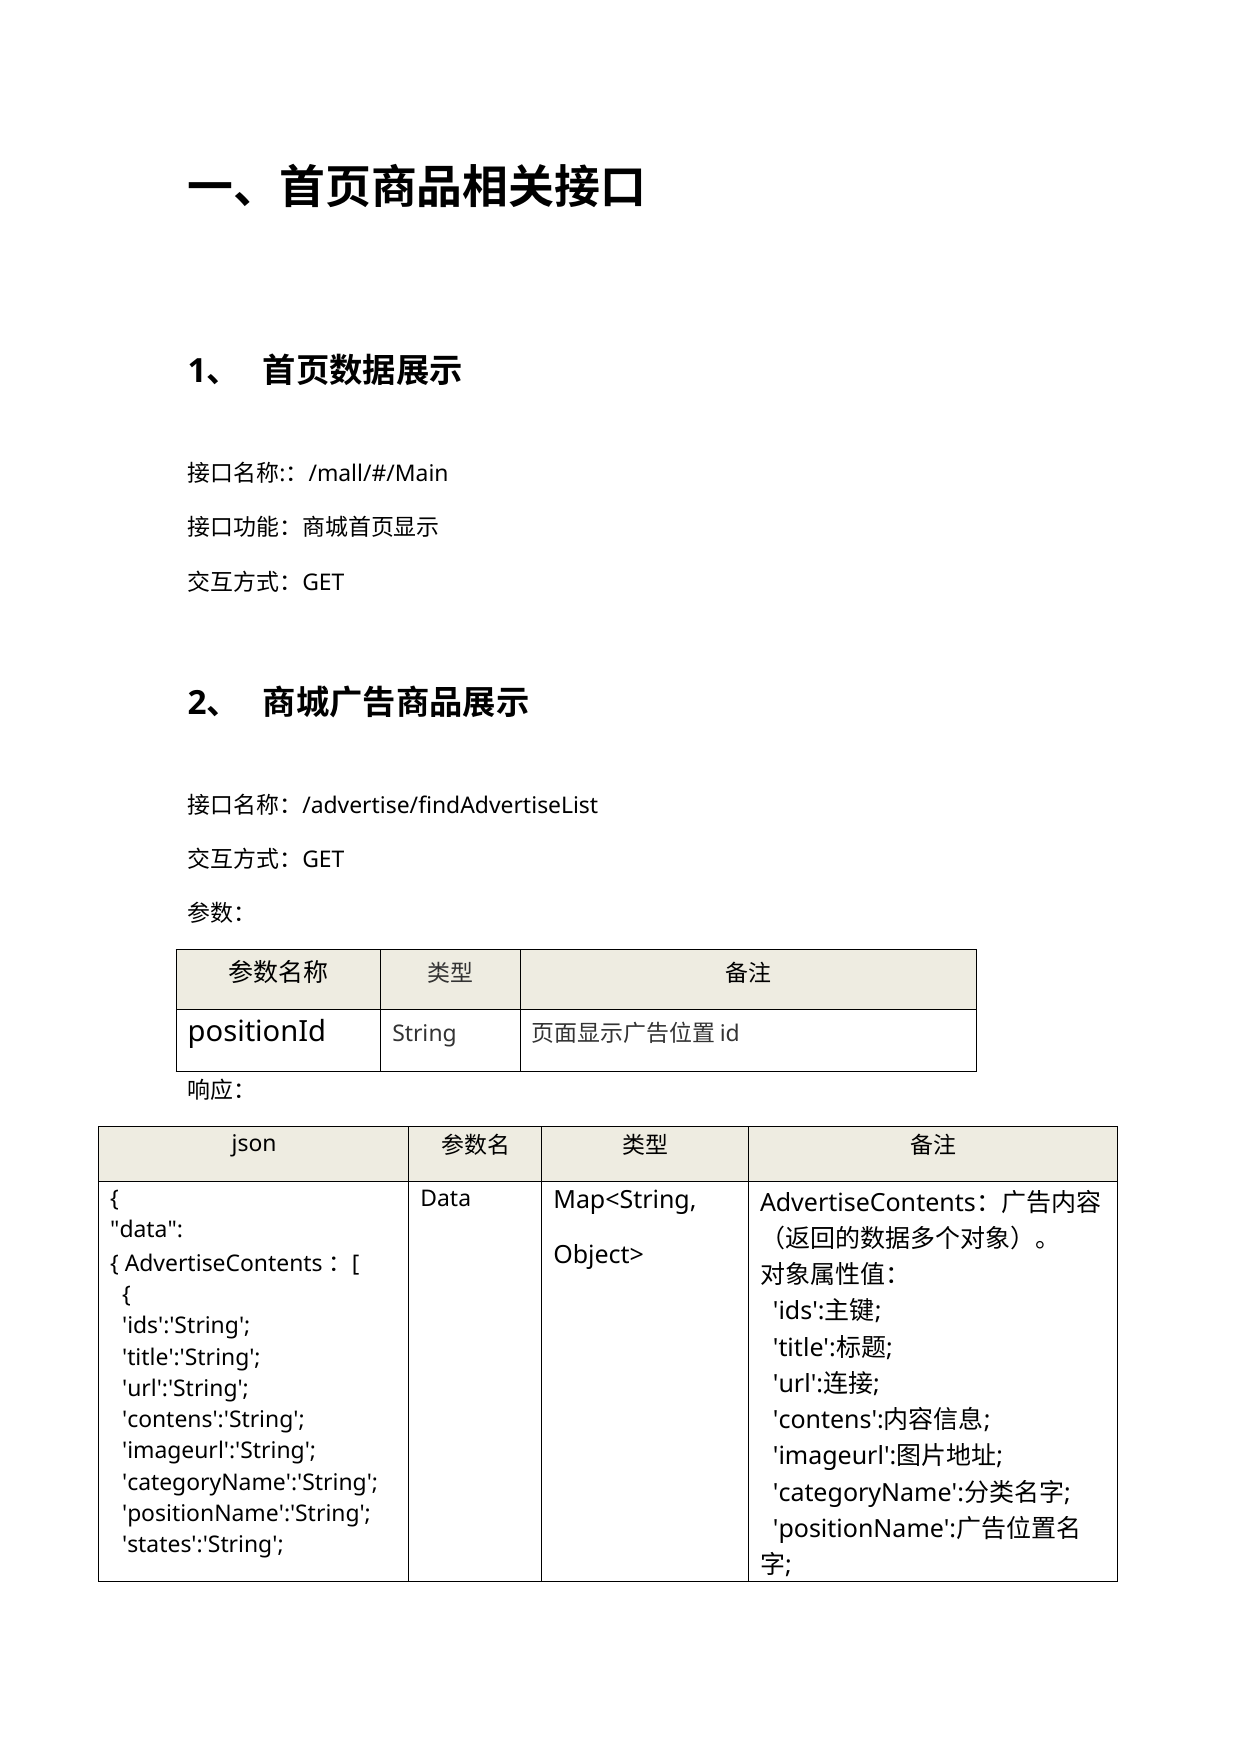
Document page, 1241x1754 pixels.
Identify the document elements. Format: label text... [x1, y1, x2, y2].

subtitle 一、首页商品相关接口 [187, 150, 1053, 216]
table_cell 页面显示广告位置id [521, 1010, 976, 1071]
text 参数： [187, 895, 1053, 928]
table_header 类型 [381, 950, 520, 1009]
text 接口名称：/advertise/findAdvertiseList [187, 787, 1053, 820]
text 交互方式：GET [187, 563, 1053, 597]
text 响应： [187, 1072, 1053, 1105]
text 交互方式：GET [187, 841, 1053, 874]
table_header 参数名称 [177, 950, 380, 1009]
table_cell positionId [177, 1010, 380, 1071]
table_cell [99, 1182, 408, 1581]
subtitle 商城广告商品展示 [187, 676, 1053, 724]
table_cell String [381, 1010, 520, 1071]
table_header 参数名 [409, 1127, 541, 1181]
table_cell Map<String, Object> [542, 1182, 748, 1581]
table_header json [99, 1127, 408, 1181]
table_header 备注 [521, 950, 976, 1009]
table_header 类型 [542, 1127, 748, 1181]
table_cell Data [409, 1182, 541, 1581]
text 接口功能：商城首页显示 [187, 509, 1053, 542]
text 接口名称:：/mall/#/Main [187, 455, 1053, 488]
table_header 备注 [749, 1127, 1117, 1181]
subtitle 首页数据展示 [187, 344, 1053, 393]
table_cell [749, 1182, 1117, 1581]
